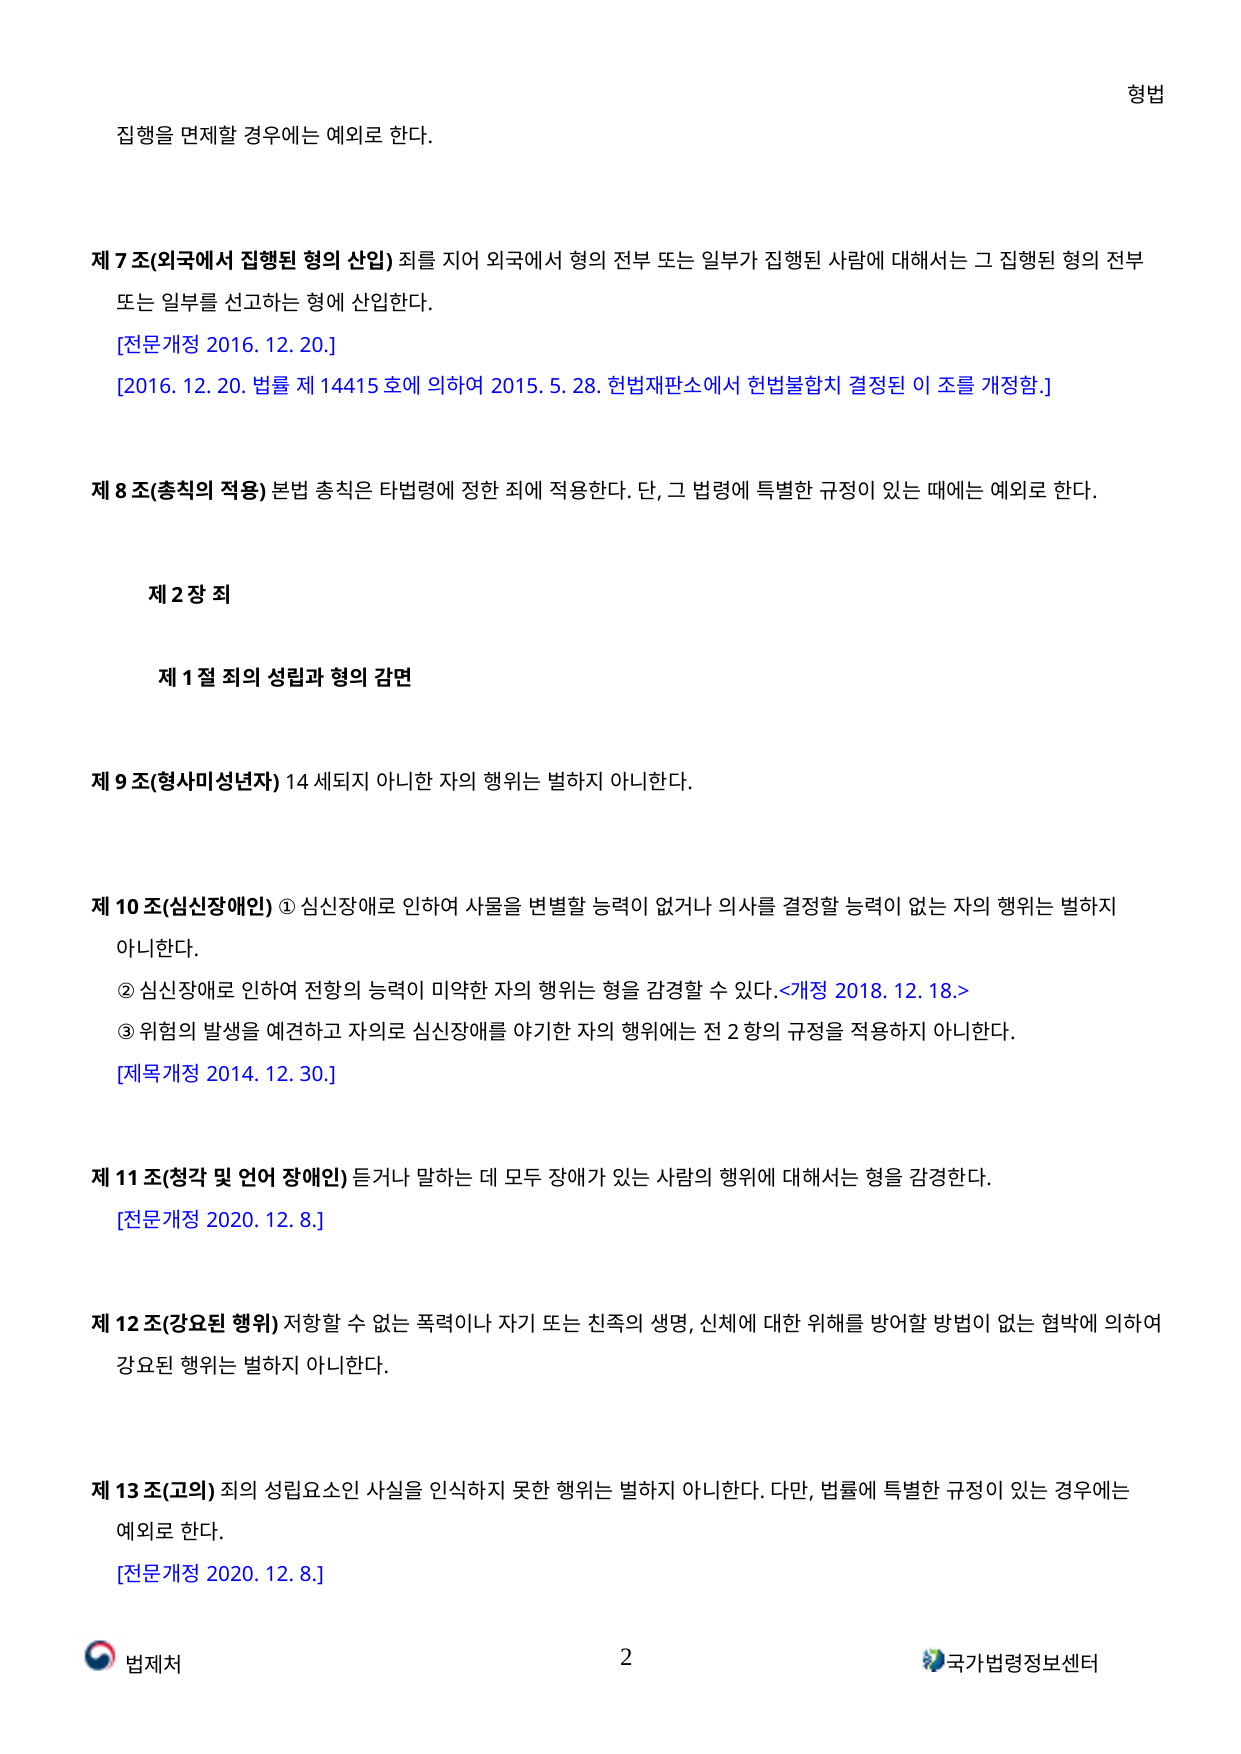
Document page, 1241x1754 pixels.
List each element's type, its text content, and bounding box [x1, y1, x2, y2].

text 제13조(고의) 죄의 성립요소인 사실을 인식하지 못한 행위는 벌하지 아니한다. 다만, 법률에 특별한 규정이 있는 경우에는 예외로 한다. [92, 1462, 1165, 1546]
text 제12조(강요된 행위) 저항할 수 없는 폭력이나 자기 또는 친족의 생명, 신체에 대한 위해를 방어할 방법이 없는 협박에 의하여 강요된 행위는 벌하지 아니한다. [92, 1296, 1165, 1379]
text [전문개정 2020. 12. 8.] [117, 1192, 1165, 1233]
text ②심신장애로 인하여 전항의 능력이 미약한 자의 행위는 형을 감경할 수 있다.<개정 2018. 12. 18.> [117, 962, 1165, 1004]
text 제11조(청각 및 언어 장애인) 듣거나 말하는 데 모두 장애가 있는 사람의 행위에 대해서는 형을 감경한다. [92, 1150, 1165, 1192]
text [전문개정 2016. 12. 20.] [117, 317, 1165, 358]
text 제10조(심신장애인) ①심신장애로 인하여 사물을 변별할 능력이 없거나 의사를 결정할 능력이 없는 자의 행위는 벌하지 아니한다. [92, 879, 1165, 962]
text ③위험의 발생을 예견하고 자의로 심신장애를 야기한 자의 행위에는 전2항의 규정을 적용하지 아니한다. [117, 1004, 1165, 1046]
text 제1절 죄의 성립과 형의 감면 [158, 650, 1165, 692]
picture [892, 1637, 947, 1672]
text 제8조(총칙의 적용) 본법 총칙은 타법령에 정한 죄에 적용한다. 단, 그 법령에 특별한 규정이 있는 때에는 예외로 한다. [92, 462, 1165, 504]
text [제목개정 2014. 12. 30.] [117, 1046, 1165, 1087]
text [2016. 12. 20. 법률 제14415호에 의하여 2015. 5. 28. 헌법재판소에서 헌법불합치 결정된 이 조를 개정함.] [117, 358, 1165, 400]
picture [75, 1637, 126, 1673]
text 제7조(외국에서 집행된 형의 산입) 죄를 지어 외국에서 형의 전부 또는 일부가 집행된 사람에 대해서는 그 집행된 형의 전부 또는 일부를 선고하는 형에 산입한다. [92, 233, 1165, 317]
text 제2장 죄 [148, 567, 1165, 608]
text 제6조(대한민국과 대한민국국민에 대한 국외범) 본법은 대한민국영역외에서 대한민국 또는 대한민국국민에 대하여 전조에 기재한 이외의 죄를 범한 외국인에게 적용한다. 단 행위지의 법률에 의하여 범죄를 구성하지 아니하거나 소추 또는 형의 집행을 면제할 경우에는 예외로 한다. [92, 108, 1165, 150]
text 제9조(형사미성년자) 14세되지 아니한 자의 행위는 벌하지 아니한다. [92, 754, 1165, 796]
text [전문개정 2020. 12. 8.] [117, 1546, 1165, 1587]
